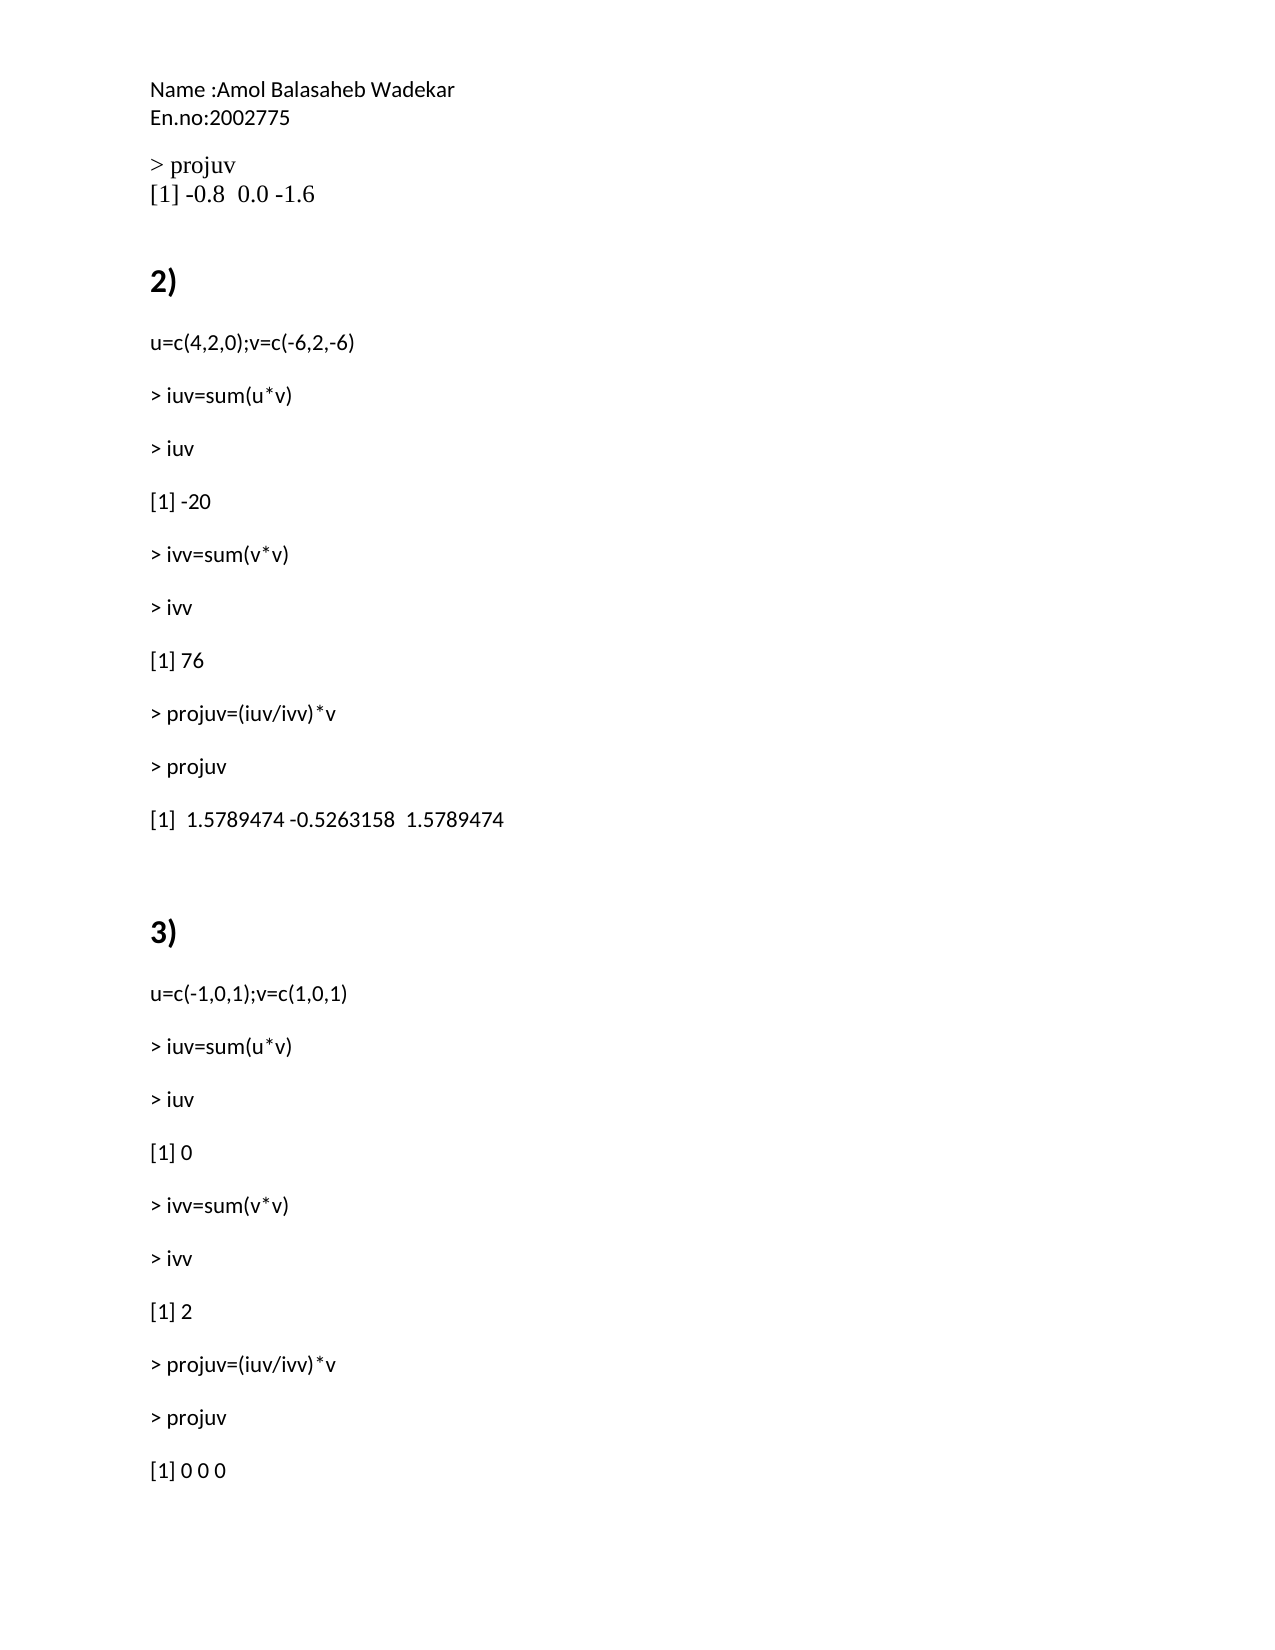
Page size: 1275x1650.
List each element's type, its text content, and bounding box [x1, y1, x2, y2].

text > projuv [150, 1403, 1125, 1431]
text > iuv=sum(u*v) [150, 381, 1125, 409]
text [1] 0 0 0 [150, 1456, 1125, 1484]
text u=c(-1,0,1);v=c(1,0,1) [150, 979, 1125, 1007]
text > projuv [150, 752, 1125, 780]
text [1] 0 [150, 1138, 1125, 1166]
text > projuv=(iuv/ivv)*v [150, 1350, 1125, 1378]
text > iuv=sum(u*v) [150, 1032, 1125, 1060]
text [1] -0.8 0.0 -1.6 [150, 179, 1125, 207]
text > ivv=sum(v*v) [150, 1191, 1125, 1219]
text 2) [150, 261, 1125, 301]
text > ivv=sum(v*v) [150, 540, 1125, 568]
text [1] 1.5789474 -0.5263158 1.5789474 [150, 805, 1125, 833]
text > iuv [150, 1085, 1125, 1113]
text > iuv [150, 434, 1125, 462]
text [1] 76 [150, 646, 1125, 674]
text [1] 2 [150, 1297, 1125, 1325]
text > projuv=(iuv/ivv)*v [150, 699, 1125, 727]
text u=c(4,2,0);v=c(-6,2,-6) [150, 328, 1125, 356]
text > ivv [150, 593, 1125, 621]
text 3) [150, 911, 1125, 952]
text > ivv [150, 1244, 1125, 1272]
text > projuv [150, 150, 1125, 179]
text [1] -20 [150, 487, 1125, 515]
